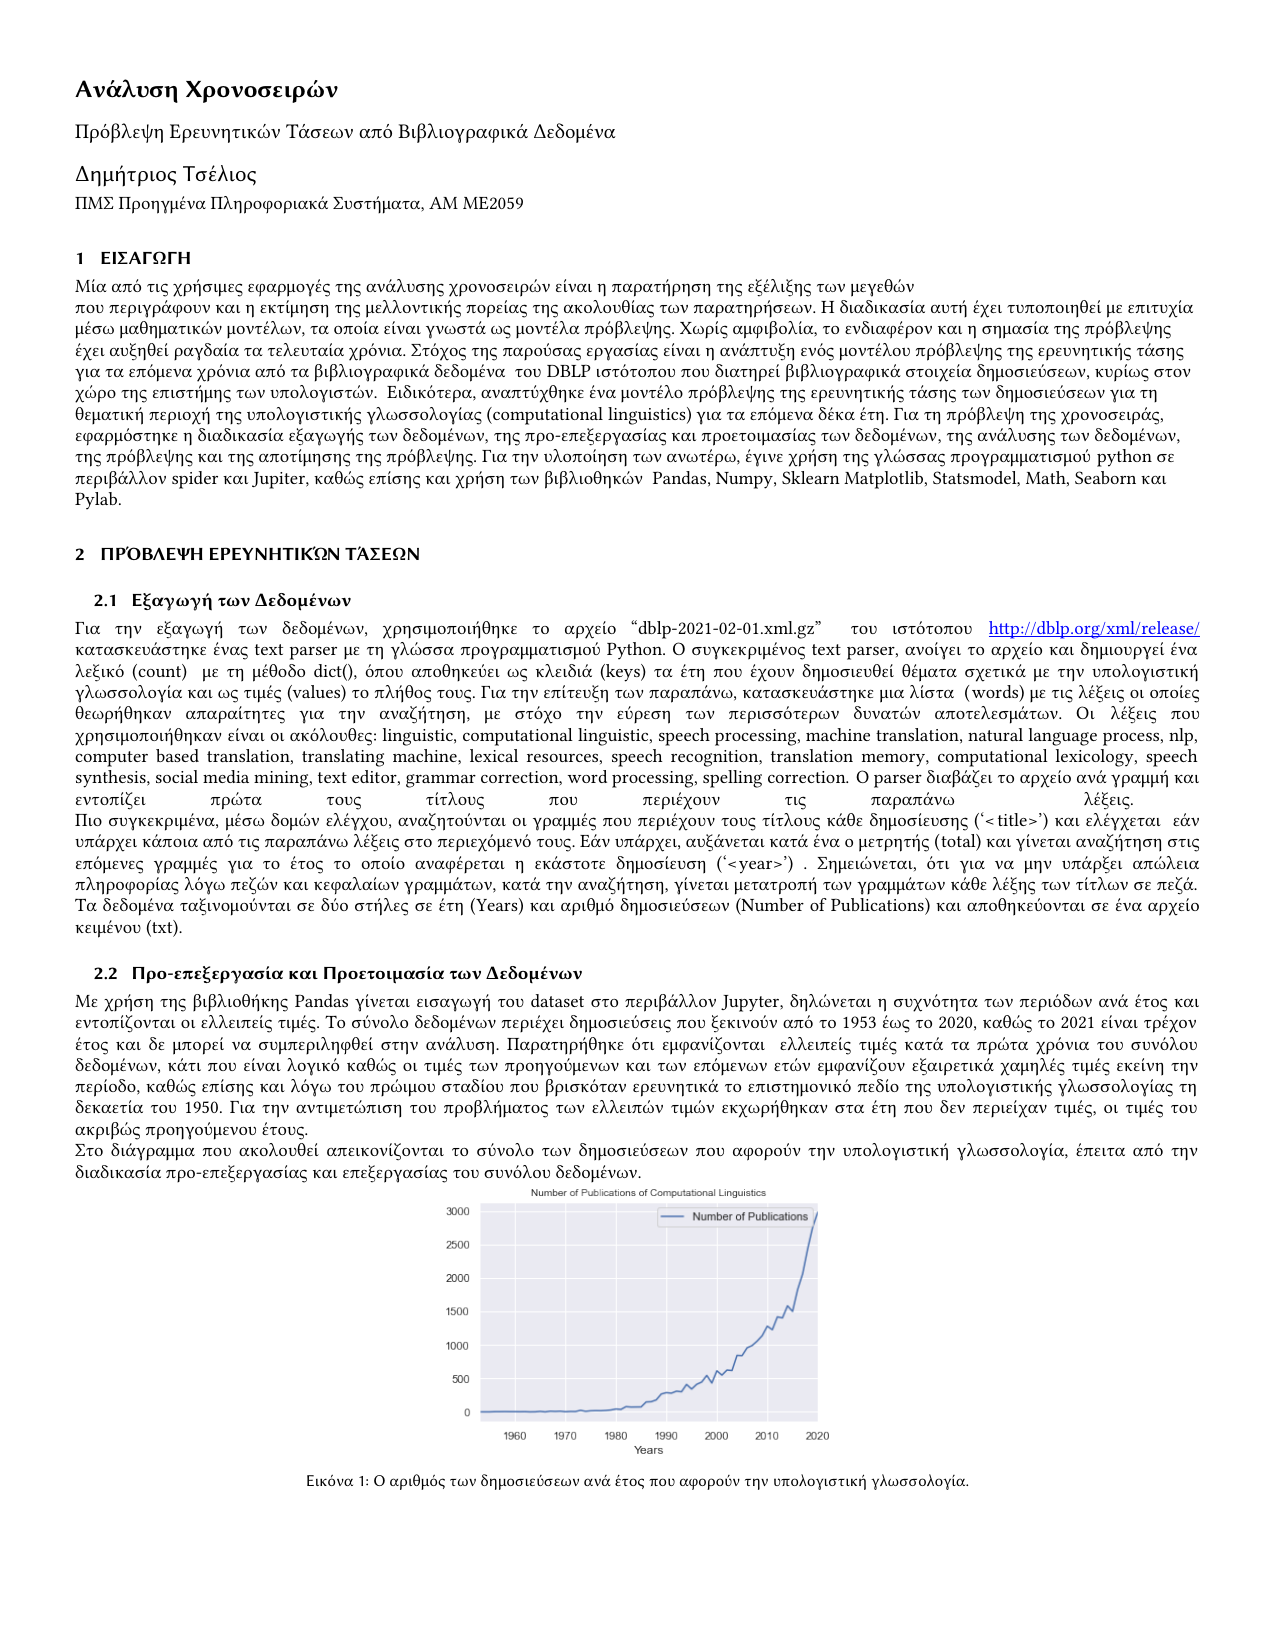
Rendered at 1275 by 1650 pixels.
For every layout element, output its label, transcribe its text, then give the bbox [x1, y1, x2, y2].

text Για την εξαγωγή των δεδομένων, χρησιμοποιήθηκε το αρχείο “dblp-2021-02-01.xml.gz” του ιστότοπου http://dblp.org/xml/release/ κατασκευάστηκε ένας text parser με τη γλώσσα προγραμματισμού Python. Ο συγκεκριμένος text parser, ανοίγει το αρχείο και δημιουργεί ένα λεξικό (count) με τη μέθοδο dict(), όπου αποθηκεύει ως κλειδιά (keys) τα έτη που έχουν δημοσιευθεί θέματα σχετικά με την υπολογιστική γλωσσολογία και ως τιμές (values) το πλήθος τους. Για την επίτευξη των παραπάνω, κατασκευάστηκε μια λίστα (words) με τις λέξεις οι οποίες θεωρήθηκαν απαραίτητες για την αναζήτηση, με στόχο την εύρεση των περισσότερων δυνατών αποτελεσμάτων. Οι λέξεις που χρησιμοποιήθηκαν είναι οι ακόλουθες: linguistic, computational linguistic, speech processing, machine translation, natural language process, nlp, computer based translation, translating machine, lexical resources, speech recognition, translation memory, computational lexicology, speech synthesis, social media mining, text editor, grammar correction, word processing, spelling correction. Ο parser διαβάζει το αρχείο ανά γραμμή και εντοπίζει πρώτα τους τίτλους που περιέχουν τις παραπάνω λέξεις. Πιο συγκεκριμένα, μέσω δομών ελέγχου, αναζητούνται οι γραμμές που περιέχουν τους τίτλους κάθε δημοσίευσης (‘<title>’) και ελέγχεται εάν υπάρχει κάποια από τις παραπάνω λέξεις στο περιεχόμενό τους. Εάν υπάρχει, αυξάνεται κατά ένα ο μετρητής (total) και γίνεται αναζήτηση στις επόμενες γραμμές για το έτος το οποίο αναφέρεται η εκάστοτε δημοσίευση (‘<year>’) . Σημειώνεται, ότι για να μην υπάρξει απώλεια πληροφορίας λόγω πεζών και κεφαλαίων γραμμάτων, κατά την αναζήτηση, γίνεται μετατροπή των γραμμάτων κάθε λέξης των τίτλων σε πεζά. Τα δεδομένα ταξινομούνται σε δύο στήλες σε έτη (Years) και αριθμό δημοσιεύσεων (Number of Publications) και αποθηκεύονται σε ένα αρχείο κειμένου (txt). [75, 617, 1200, 938]
text ΠΜΣ Προηγμένα Πληροφοριακά Συστήματα, ΑΜ ΜΕ2059 [75, 193, 1200, 214]
text Στο διάγραμμα που ακολουθεί απεικονίζονται το σύνολο των δημοσιεύσεων που αφορούν την υπολογιστική γλωσσολογία, έπειτα από την διαδικασία προ-επεξεργασίας και επεξεργασίας του συνόλου δεδομένων. [75, 1140, 1200, 1183]
text Δημήτριος Τσέλιος [75, 161, 1200, 187]
text Εικόνα 1: Ο αριθμός των δημοσιεύσεων ανά έτος που αφορούν την υπολογιστική γλωσσολογία. [75, 1462, 1200, 1490]
text Ανάλυση Χρονοσειρών [75, 75, 1265, 103]
text Με χρήση της βιβλιοθήκης Pandas γίνεται εισαγωγή του dataset στο περιβάλλον Jupyter, δηλώνεται η συχνότητα των περιόδων ανά έτος και εντοπίζονται οι ελλειπείς τιμές. Το σύνολο δεδομένων περιέχει δημοσιεύσεις που ξεκινούν από το 1953 έως το 2020, καθώς το 2021 είναι τρέχον έτος και δε μπορεί να συμπεριληφθεί στην ανάλυση. Παρατηρήθηκε ότι εμφανίζονται ελλειπείς τιμές κατά τα πρώτα χρόνια του συνόλου δεδομένων, κάτι που είναι λογικό καθώς οι τιμές των προηγούμενων και των επόμενων ετών εμφανίζουν εξαιρετικά χαμηλές τιμές εκείνη την περίοδο, καθώς επίσης και λόγω του πρώιμου σταδίου που βρισκόταν ερευνητικά το επιστημονικό πεδίο της υπολογιστικής γλωσσολογίας τη δεκαετία του 1950. Για την αντιμετώπιση του προβλήματος των ελλειπών τιμών εκχωρήθηκαν στα έτη που δεν περιείχαν τιμές, οι τιμές του ακριβώς προηγούμενου έτους. [75, 990, 1200, 1140]
text Προ-επεξεργασία και Προετοιμασία των Δεδομένων [94, 963, 1200, 984]
picture [438, 1182, 837, 1463]
text Πρόβλεψη Ερευνητικών Τάσεων από Βιβλιογραφικά Δεδομένα [75, 120, 1265, 144]
text ΕΙΣΑΓΩΓΗ [75, 248, 1200, 269]
text Πρόβλεψη Ερευνητικών Τάσεων [75, 543, 1200, 565]
text Μία από τις χρήσιμες εφαρμογές της ανάλυσης χρονοσειρών είναι η παρατήρηση της εξέλιξης των μεγεθών που περιγράφουν και η εκτίμηση της μελλοντικής πορείας της ακολουθίας των παρατηρήσεων. Η διαδικασία αυτή έχει τυποποιηθεί με επιτυχία μέσω μαθηματικών μοντέλων, τα οποία είναι γνωστά ως μοντέλα πρόβλεψης. Χωρίς αμφιβολία, το ενδιαφέρον και η σημασία της πρόβλεψης έχει αυξηθεί ραγδαία τα τελευταία χρόνια. Στόχος της παρούσας εργασίας είναι η ανάπτυξη ενός μοντέλου πρόβλεψης της ερευνητικής τάσης για τα επόμενα χρόνια από τα βιβλιογραφικά δεδομένα του DBLP ιστότοπου που διατηρεί βιβλιογραφικά στοιχεία δημοσιεύσεων, κυρίως στον χώρο της επιστήμης των υπολογιστών. Ειδικότερα, αναπτύχθηκε ένα μοντέλο πρόβλεψης της ερευνητικής τάσης των δημοσιεύσεων για τη θεματική περιοχή της υπολογιστικής γλωσσολογίας (computational linguistics) για τα επόμενα δέκα έτη. Για τη πρόβλεψη της χρονοσειράς, εφαρμόστηκε η διαδικασία εξαγωγής των δεδομένων, της προ-επεξεργασίας και προετοιμασίας των δεδομένων, της ανάλυσης των δεδομένων, της πρόβλεψης και της αποτίμησης της πρόβλεψης. Για την υλοποίηση των ανωτέρω, έγινε χρήση της γλώσσας προγραμματισμού python σε περιβάλλον spider και Jupiter, καθώς επίσης και χρήση των βιβλιοθηκών Pandas, Numpy, Sklearn Matplotlib, Statsmodel, Math, Seaborn και Pylab. [75, 275, 1200, 510]
text Εξαγωγή των Δεδομένων [94, 590, 1200, 611]
